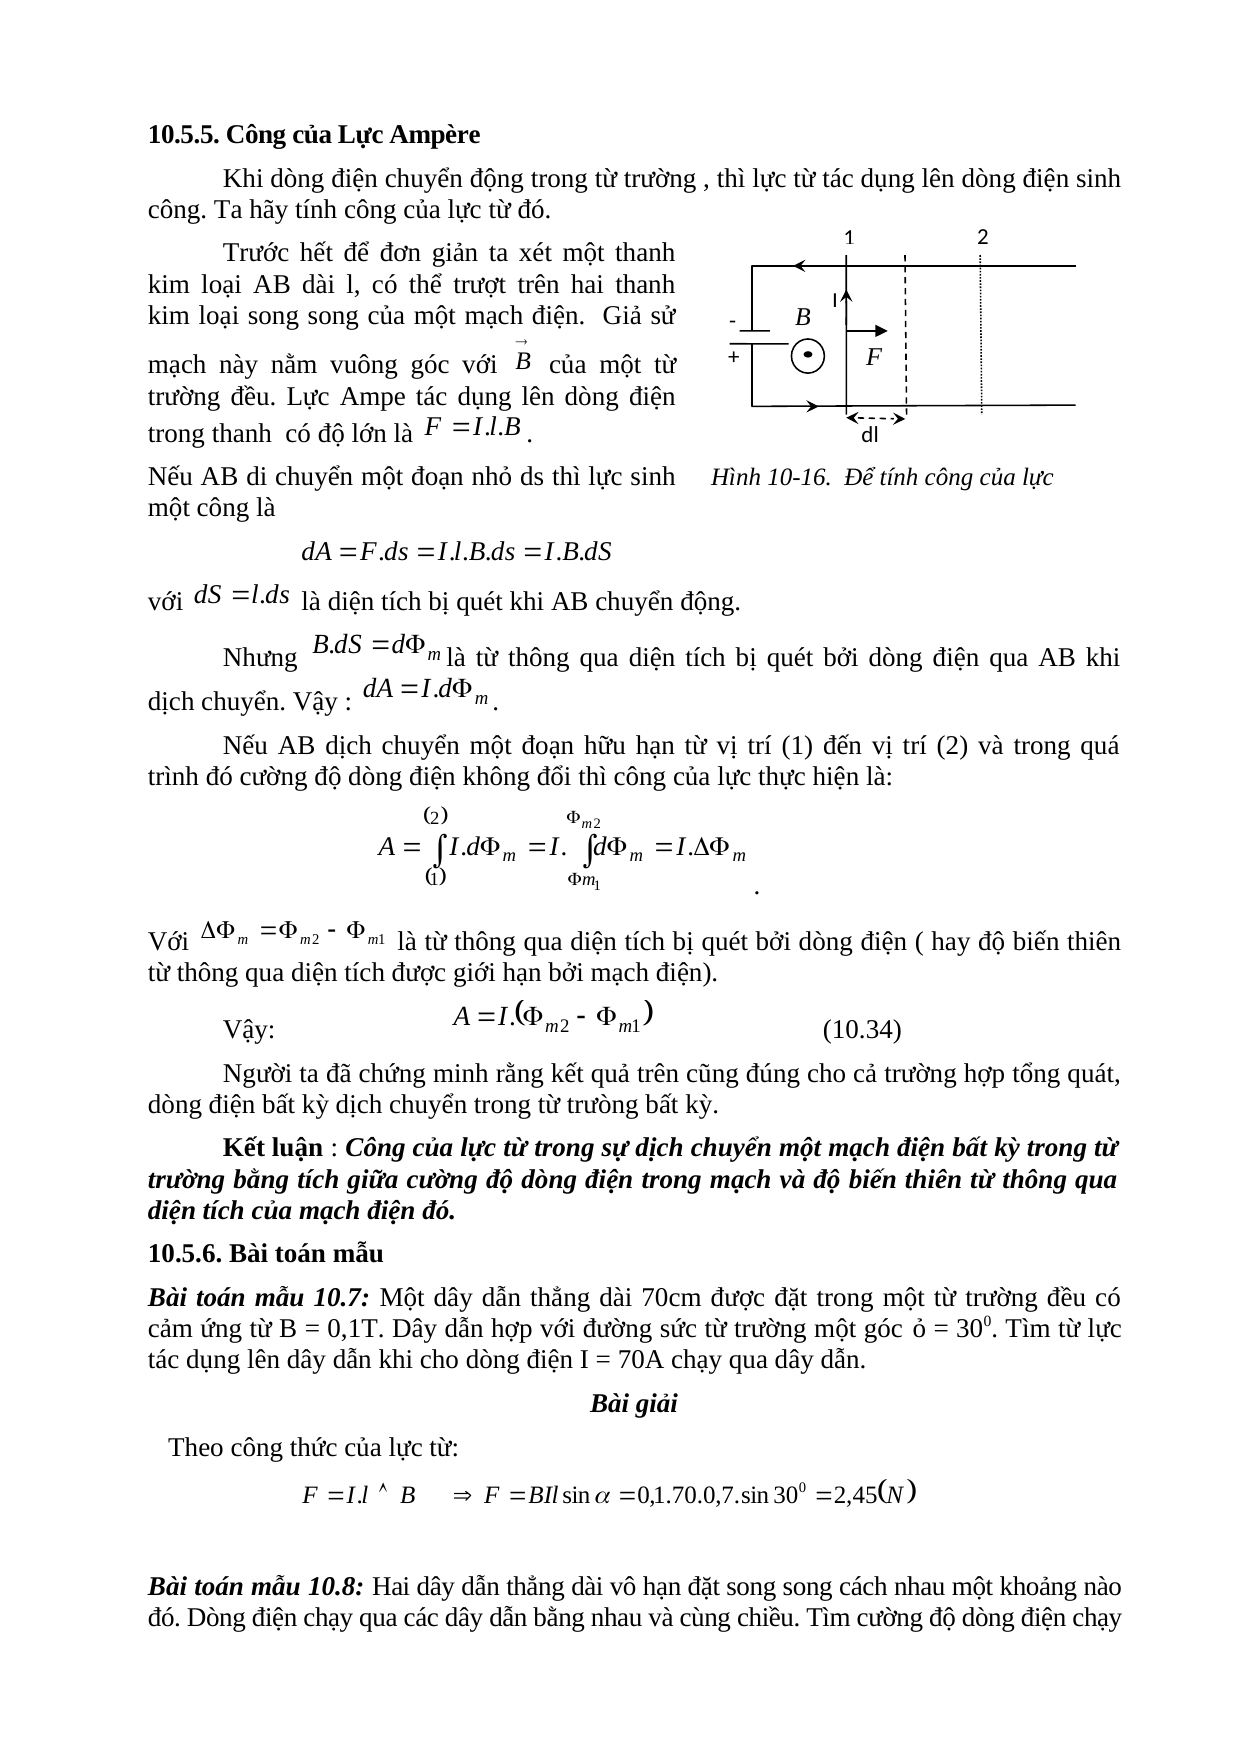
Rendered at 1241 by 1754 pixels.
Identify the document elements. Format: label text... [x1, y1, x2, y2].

text Vậy: (10.34) [148, 1000, 1122, 1044]
text Bài giải [148, 1387, 1122, 1418]
text với là diện tích bị quét khi AB chuyển động. [148, 579, 1122, 616]
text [148, 1570, 1122, 1632]
text Theo công thức của lực từ: [148, 1431, 1122, 1462]
text . [298, 804, 1122, 900]
text Trước hết để đơn giản ta xét một thanh kim loại AB dài l, có thể trượt trên hai thanh kim loại song song của một mạch điện. Giả sử mạch này nằm vuông góc với của một từ trường đều. Lực Ampe tác dụng lên dòng điện trong thanh có độ lớn là . [148, 237, 1122, 448]
text 10.5.6. Bài toán mẫu [148, 1237, 1122, 1269]
text Nếu AB dịch chuyển một đoạn hữu hạn từ vị trí (1) đến vị trí (2) và trong quá trình đó cường độ dòng điện không đổi thì công của lực thực hiện là: [148, 729, 1122, 791]
text Bài toán mẫu 10.7: Một dây dẫn thẳng dài 70cm được đặt trong một từ trường đều có cảm ứng từ B = 0,1T. Dây dẫn hợp với đường sức từ trường một góc ỏ = 300. Tìm từ lực tác dụng lên dây dẫn khi cho dòng điện I = 70A chạy qua dây dẫn. [148, 1281, 1122, 1374]
text Nếu AB di chuyển một đoạn nhỏ ds thì lực sinh một công là [148, 460, 1122, 523]
text Người ta đã chứng minh rằng kết quả trên cũng đúng cho cả trường hợp tổng quát, dòng điện bất kỳ dịch chuyển trong từ trưòng bất kỳ. [148, 1057, 1122, 1119]
text 10.5.5. Công của Lực Ampère [148, 118, 1122, 149]
text Với là từ thông qua diện tích bị quét bởi dòng điện ( hay độ biến thiên từ thông qua diện tích được giới hạn bởi mạch điện). [148, 912, 1122, 988]
text Nhưng là từ thông qua diện tích bị quét bởi dòng điện qua AB khi dịch chuyển. Vậy : . [148, 628, 1122, 716]
text Kết luận : Công của lực từ trong sự dịch chuyển một mạch điện bất kỳ trong từ trường bằng tích giữa cường độ dòng điện trong mạch và độ biến thiên từ thông qua diện tích của mạch điện đó. [148, 1132, 1122, 1225]
text Khi dòng điện chuyển động trong từ trường , thì lực từ tác dụng lên dòng điện sinh công. Ta hãy tính công của lực từ đó. [148, 162, 1122, 224]
